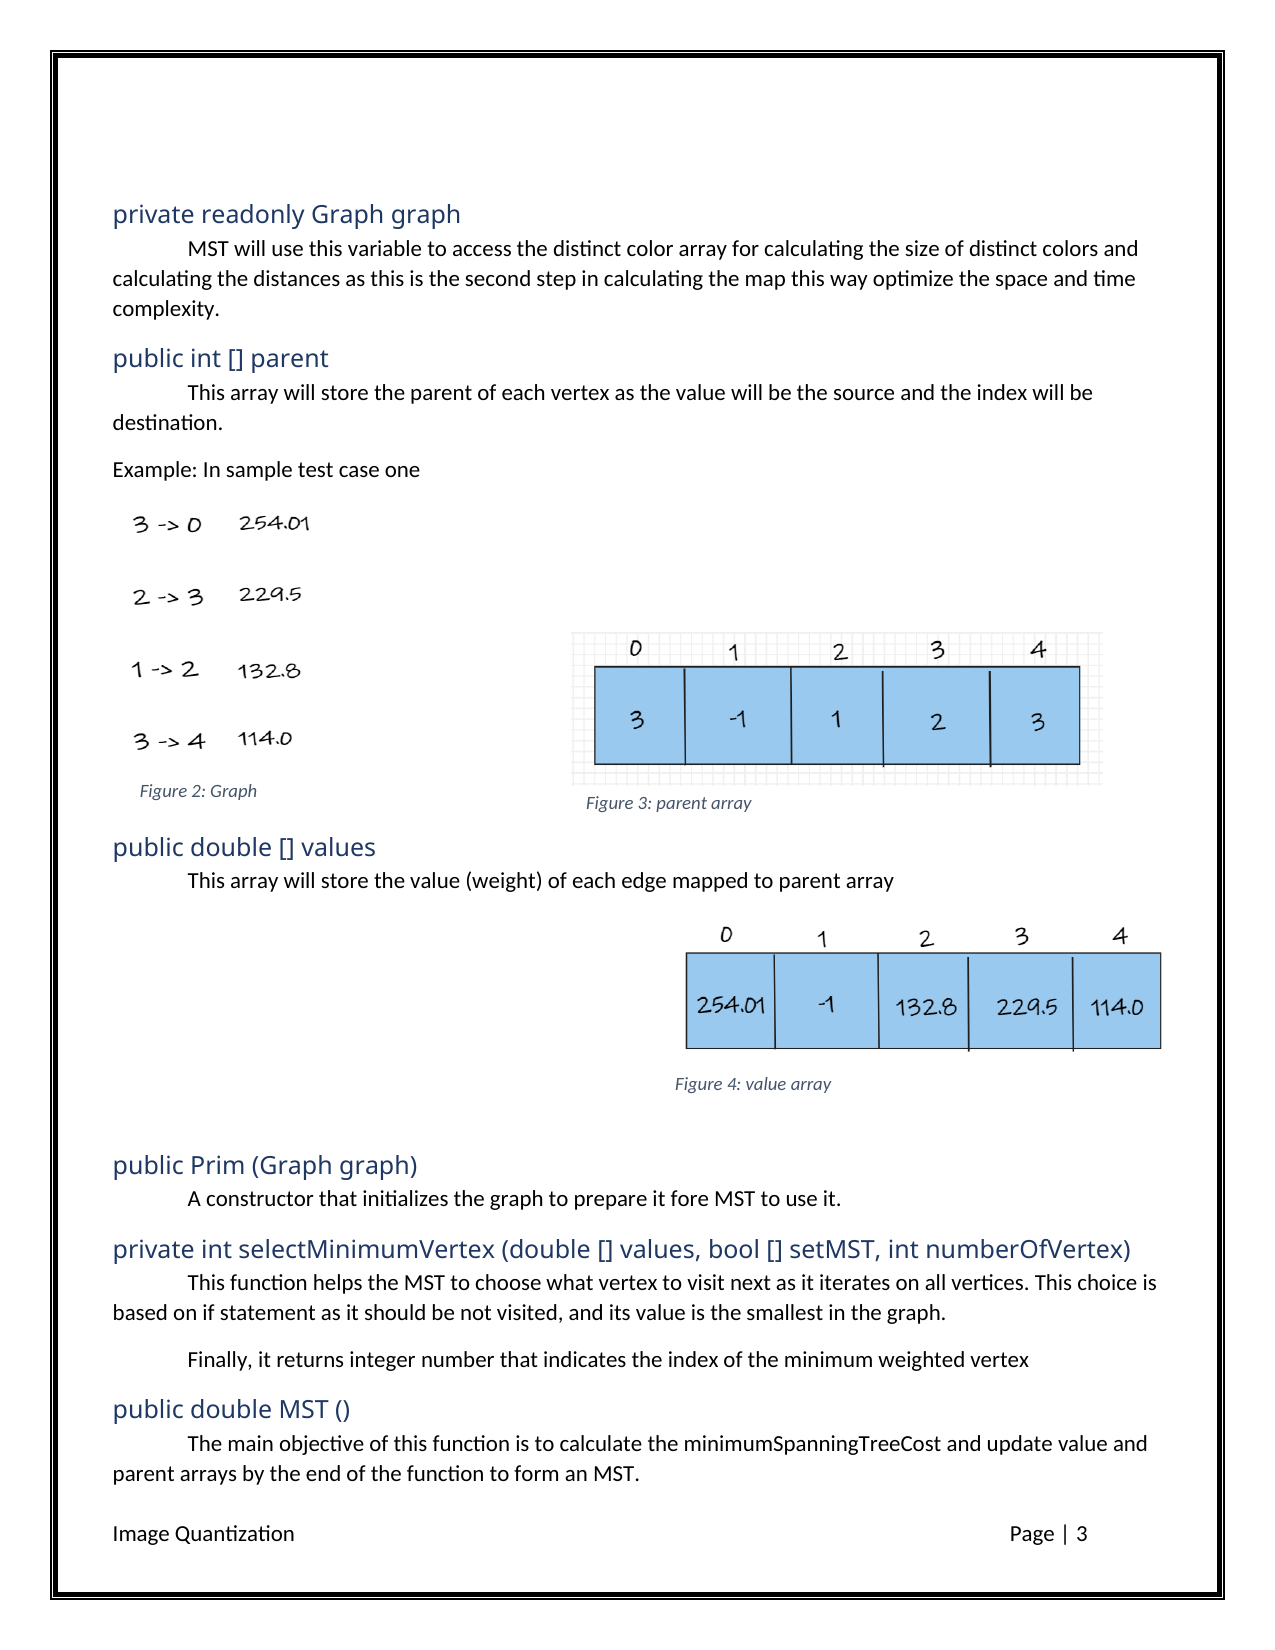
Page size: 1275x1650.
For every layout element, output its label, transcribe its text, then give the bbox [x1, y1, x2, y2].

subtitle public int [] parent [112, 341, 1162, 375]
text MST will use this variable to access the distinct color array for calculating the size of distinct colors and calculating the distances as this is the second step in calculating the map this way optimize the space and time complexity. [112, 234, 1162, 322]
text Example: In sample test case one [112, 455, 1162, 483]
text A constructor that initializes the graph to prepare it fore MST to use it. [112, 1184, 1162, 1213]
text This function helps the MST to choose what vertex to visit next as it iterates on all vertices. This choice is based on if statement as it should be not visited, and its value is the smallest in the graph. [112, 1268, 1162, 1326]
picture [115, 489, 315, 766]
subtitle private int selectMinimumVertex (double [] values, bool [] setMST, int numberOfVertex) [112, 1231, 1162, 1266]
text This array will store the parent of each vertex as the value will be the source and the index will be destination. [112, 378, 1162, 436]
picture [570, 632, 1103, 786]
subtitle public double [] values [112, 830, 1162, 864]
subtitle public Prim (Graph graph) [112, 1148, 1162, 1182]
picture [675, 916, 1183, 1064]
subtitle private readonly Graph graph [112, 197, 1162, 231]
text This array will store the value (weight) of each edge mapped to parent array [112, 867, 1162, 894]
text Finally, it returns integer number that indicates the index of the minimum weighted vertex [112, 1345, 1162, 1373]
subtitle public double MST () [112, 1392, 1162, 1426]
text The main objective of this function is to calculate the minimumSpanningTreeCost and update value and parent arrays by the end of the function to form an MST. [112, 1429, 1162, 1487]
